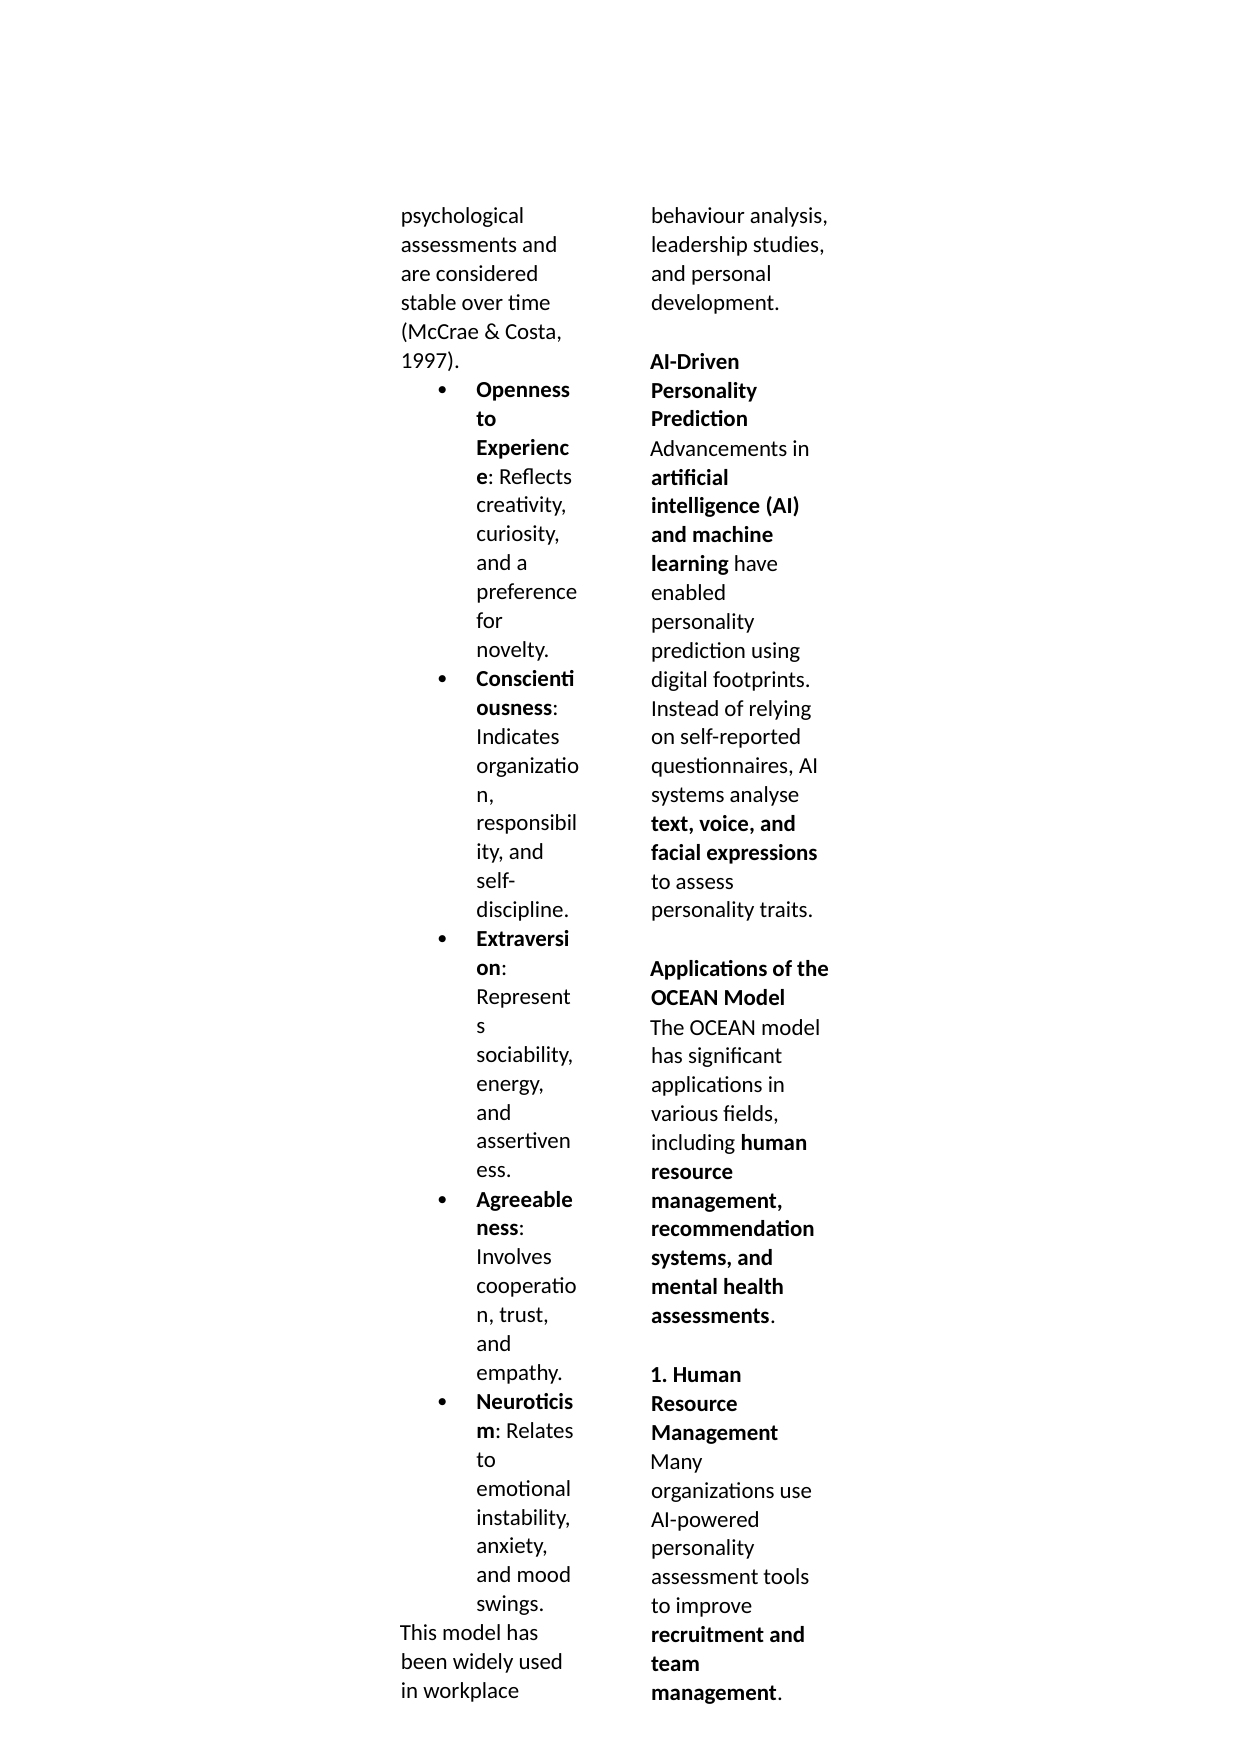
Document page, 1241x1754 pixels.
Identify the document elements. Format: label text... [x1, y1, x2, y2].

list Neuroticism: Relates to emotional instability, anxiety, and mood swings. [439, 1387, 579, 1617]
text The OCEAN model has significant applications in various fields, including human resource management, recommendation systems, and mental health assessments. [650, 1013, 829, 1329]
list Conscientiousness: Indicates organization, responsibility, and self-discipline. [439, 664, 579, 923]
text This model has been widely used in workplace behaviour analysis, leadership studies, and personal development. [650, 202, 829, 316]
list Openness to Experience: Reflects creativity, curiosity, and a preference for novelty. [439, 375, 579, 663]
list Extraversion: Represents sociability, energy, and assertiveness. [439, 924, 579, 1183]
list Agreeableness: Involves cooperation, trust, and empathy. [439, 1185, 579, 1386]
text This model has been widely used in workplace behaviour analysis, leadership studies, and personal development. [399, 1618, 579, 1704]
text AI-Driven Personality Prediction [650, 347, 829, 433]
text 1. Human Resource Management [650, 1360, 829, 1446]
text Applications of the OCEAN Model [650, 954, 829, 1011]
